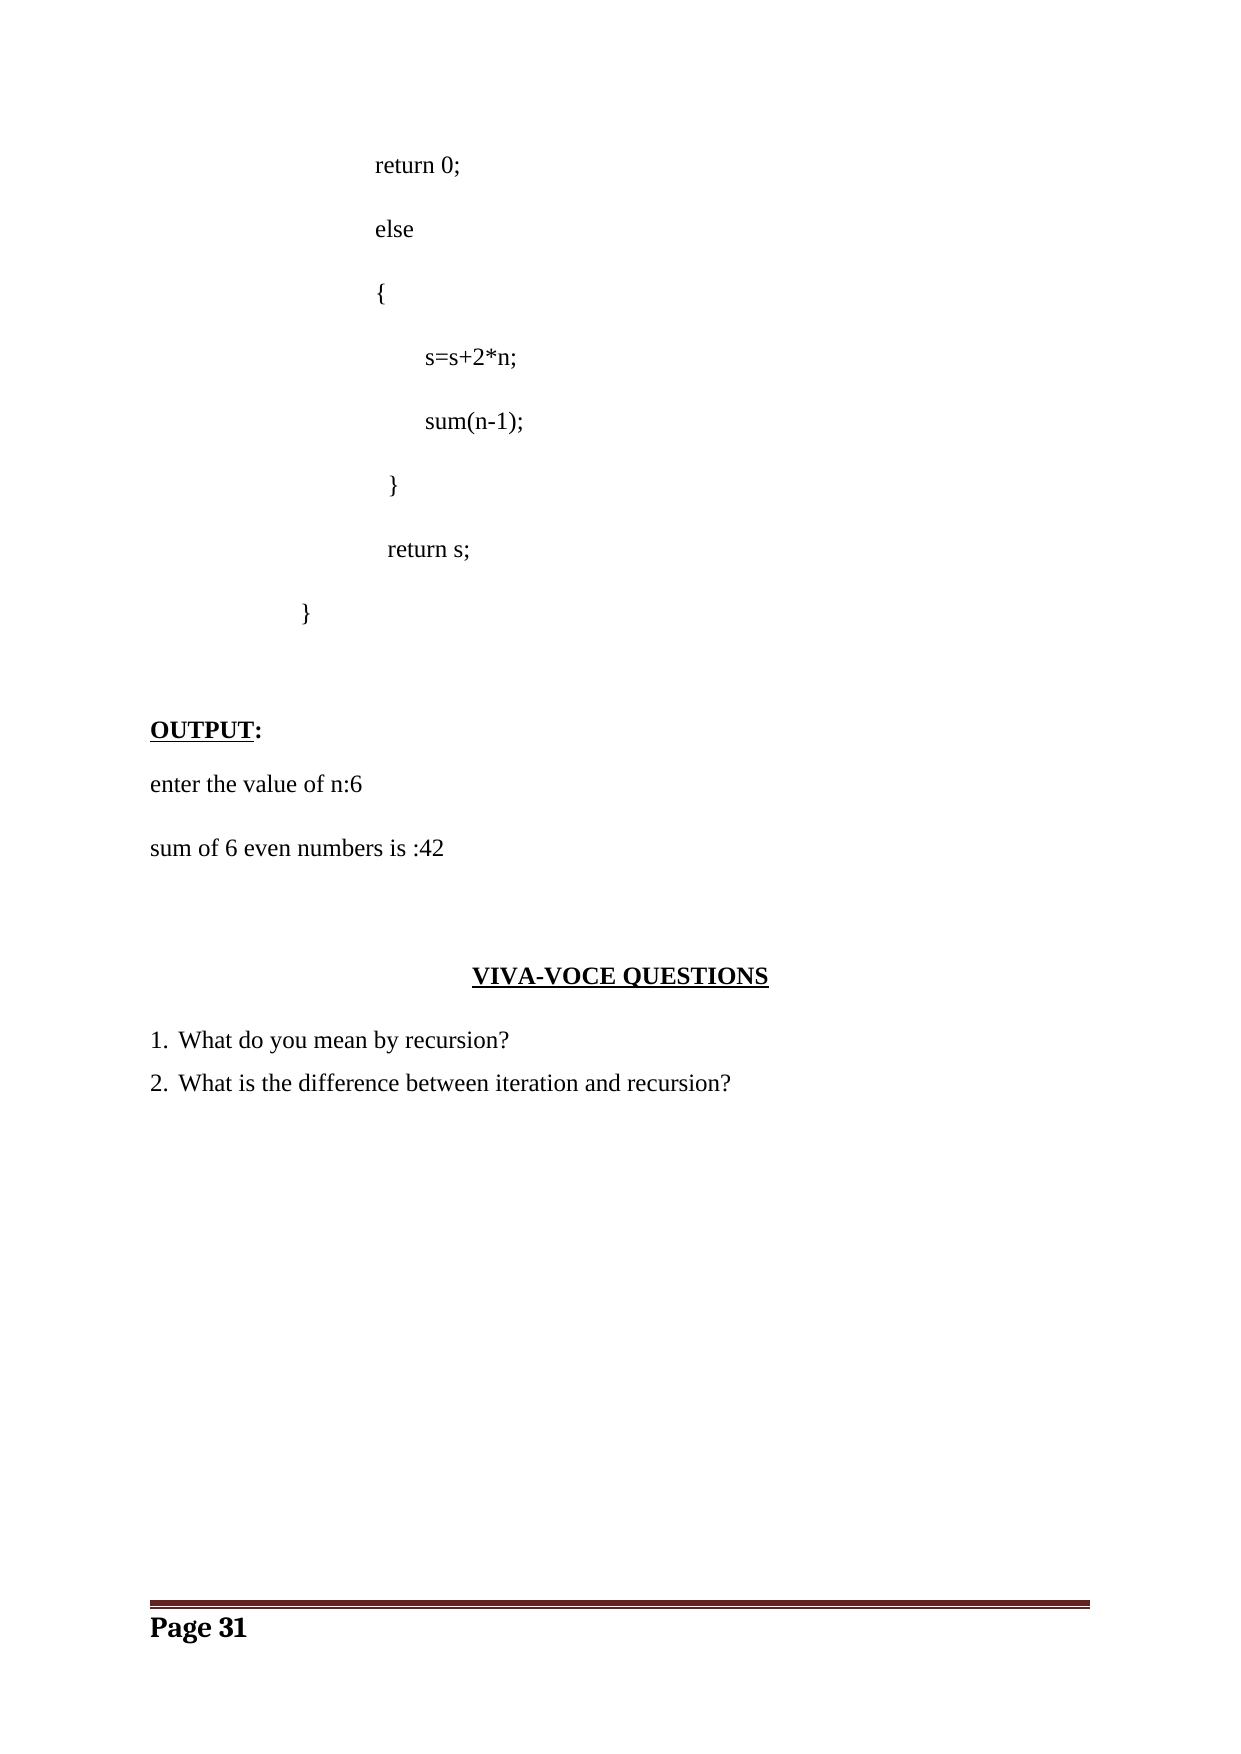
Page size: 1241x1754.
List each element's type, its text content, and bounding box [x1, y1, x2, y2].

text return 0; [300, 150, 1090, 179]
list What is the difference between iteration and recursion? [150, 1068, 1090, 1097]
text sum(n-1); [300, 406, 1090, 434]
text sum of 6 even numbers is :42 [150, 833, 1090, 862]
text return s; [300, 534, 1090, 562]
list What do you mean by recursion? [150, 1025, 1090, 1054]
text s=s+2*n; [300, 342, 1090, 371]
text } [300, 598, 1090, 626]
text VIVA-VOCE QUESTIONS [150, 961, 1090, 990]
text enter the value of n:6 [150, 769, 1090, 798]
text } [300, 470, 1090, 498]
text else [300, 214, 1090, 243]
text OUTPUT: [150, 716, 1090, 744]
text { [300, 278, 1090, 307]
